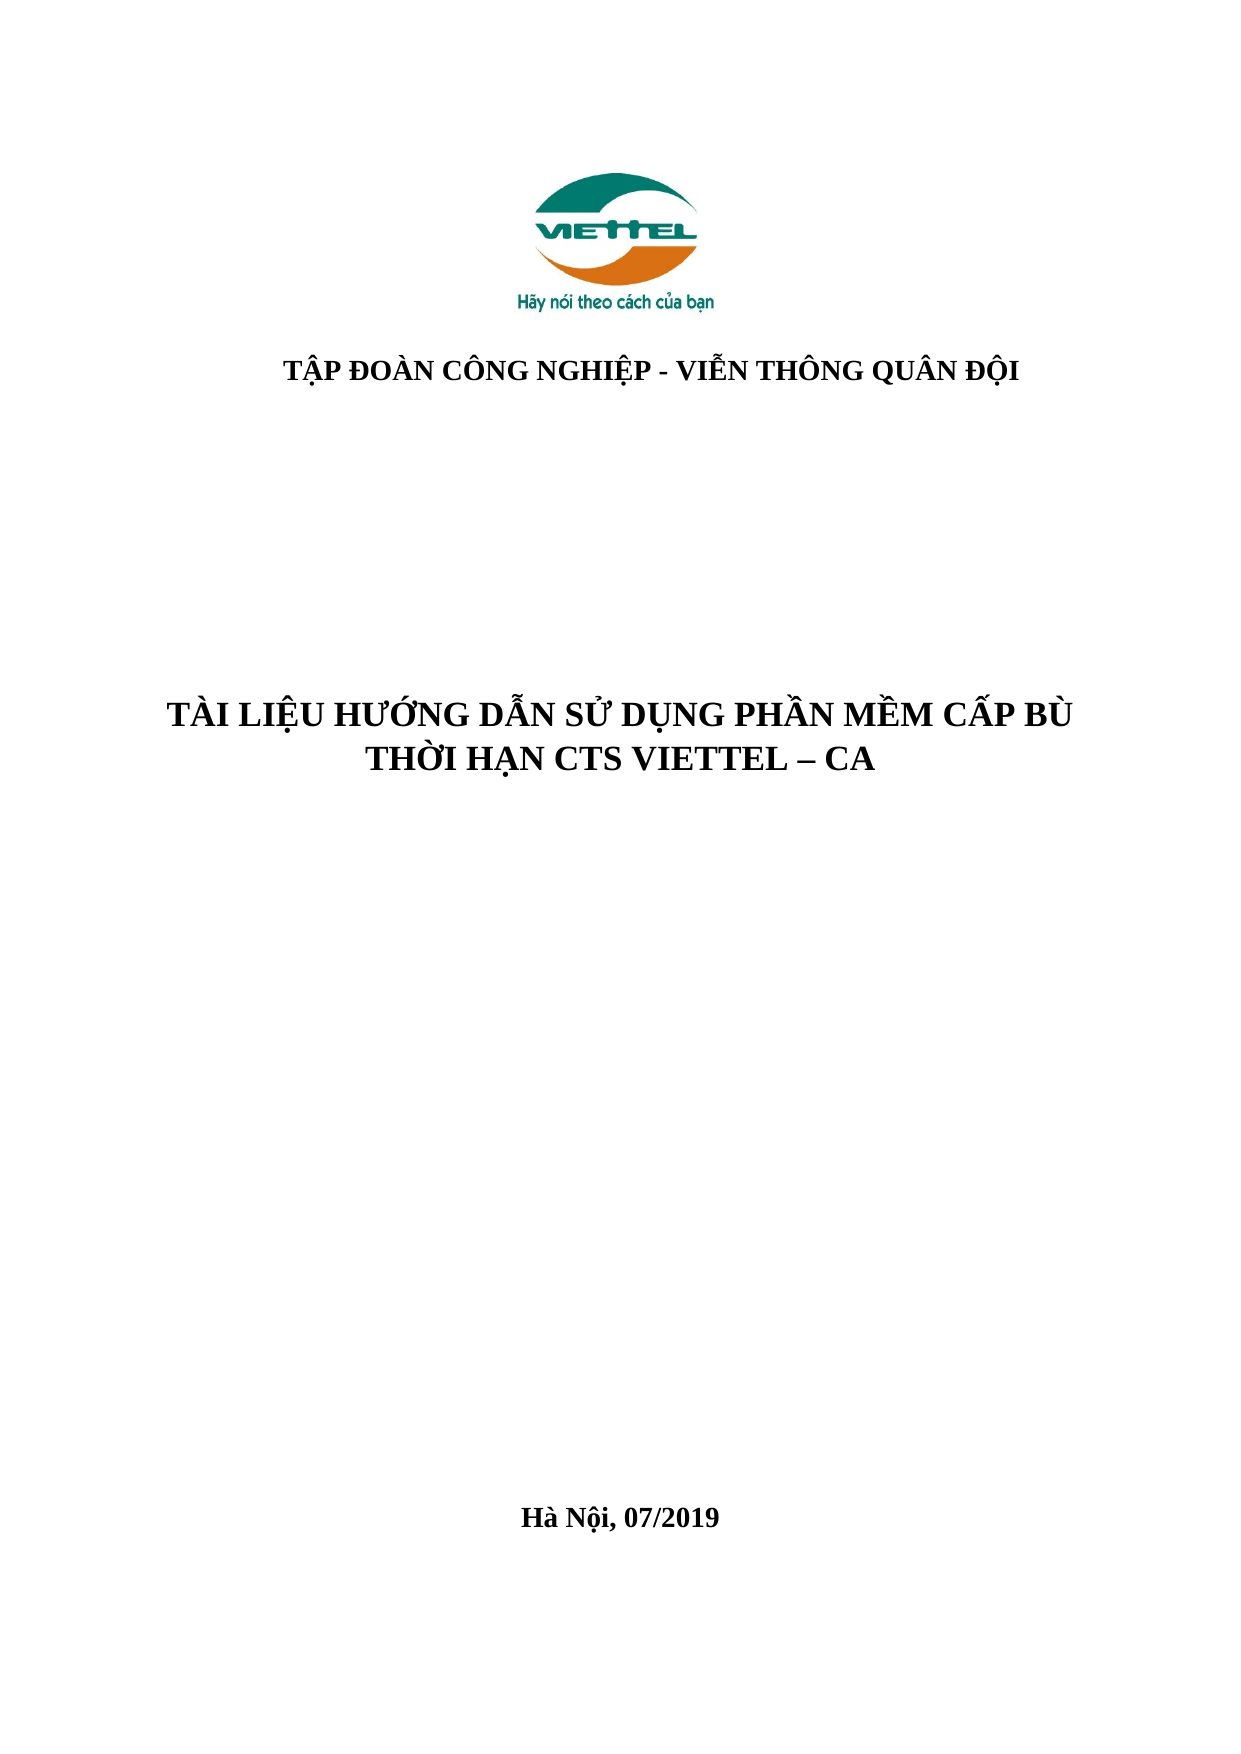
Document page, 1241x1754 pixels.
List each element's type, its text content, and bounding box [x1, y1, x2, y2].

text TẬP ĐOÀN CÔNG NGHIỆP - VIỄN THÔNG QUÂN ĐỘI [283, 353, 1090, 386]
text Hà Nội, 07/2019 [150, 1501, 1090, 1534]
text TÀI LIỆU HƯỚNG DẪN SỬ DỤNG PHẦN MỀM CẤP BÙ THỜI HẠN CTS VIETTEL – CA [150, 693, 1090, 778]
picture [502, 150, 738, 334]
